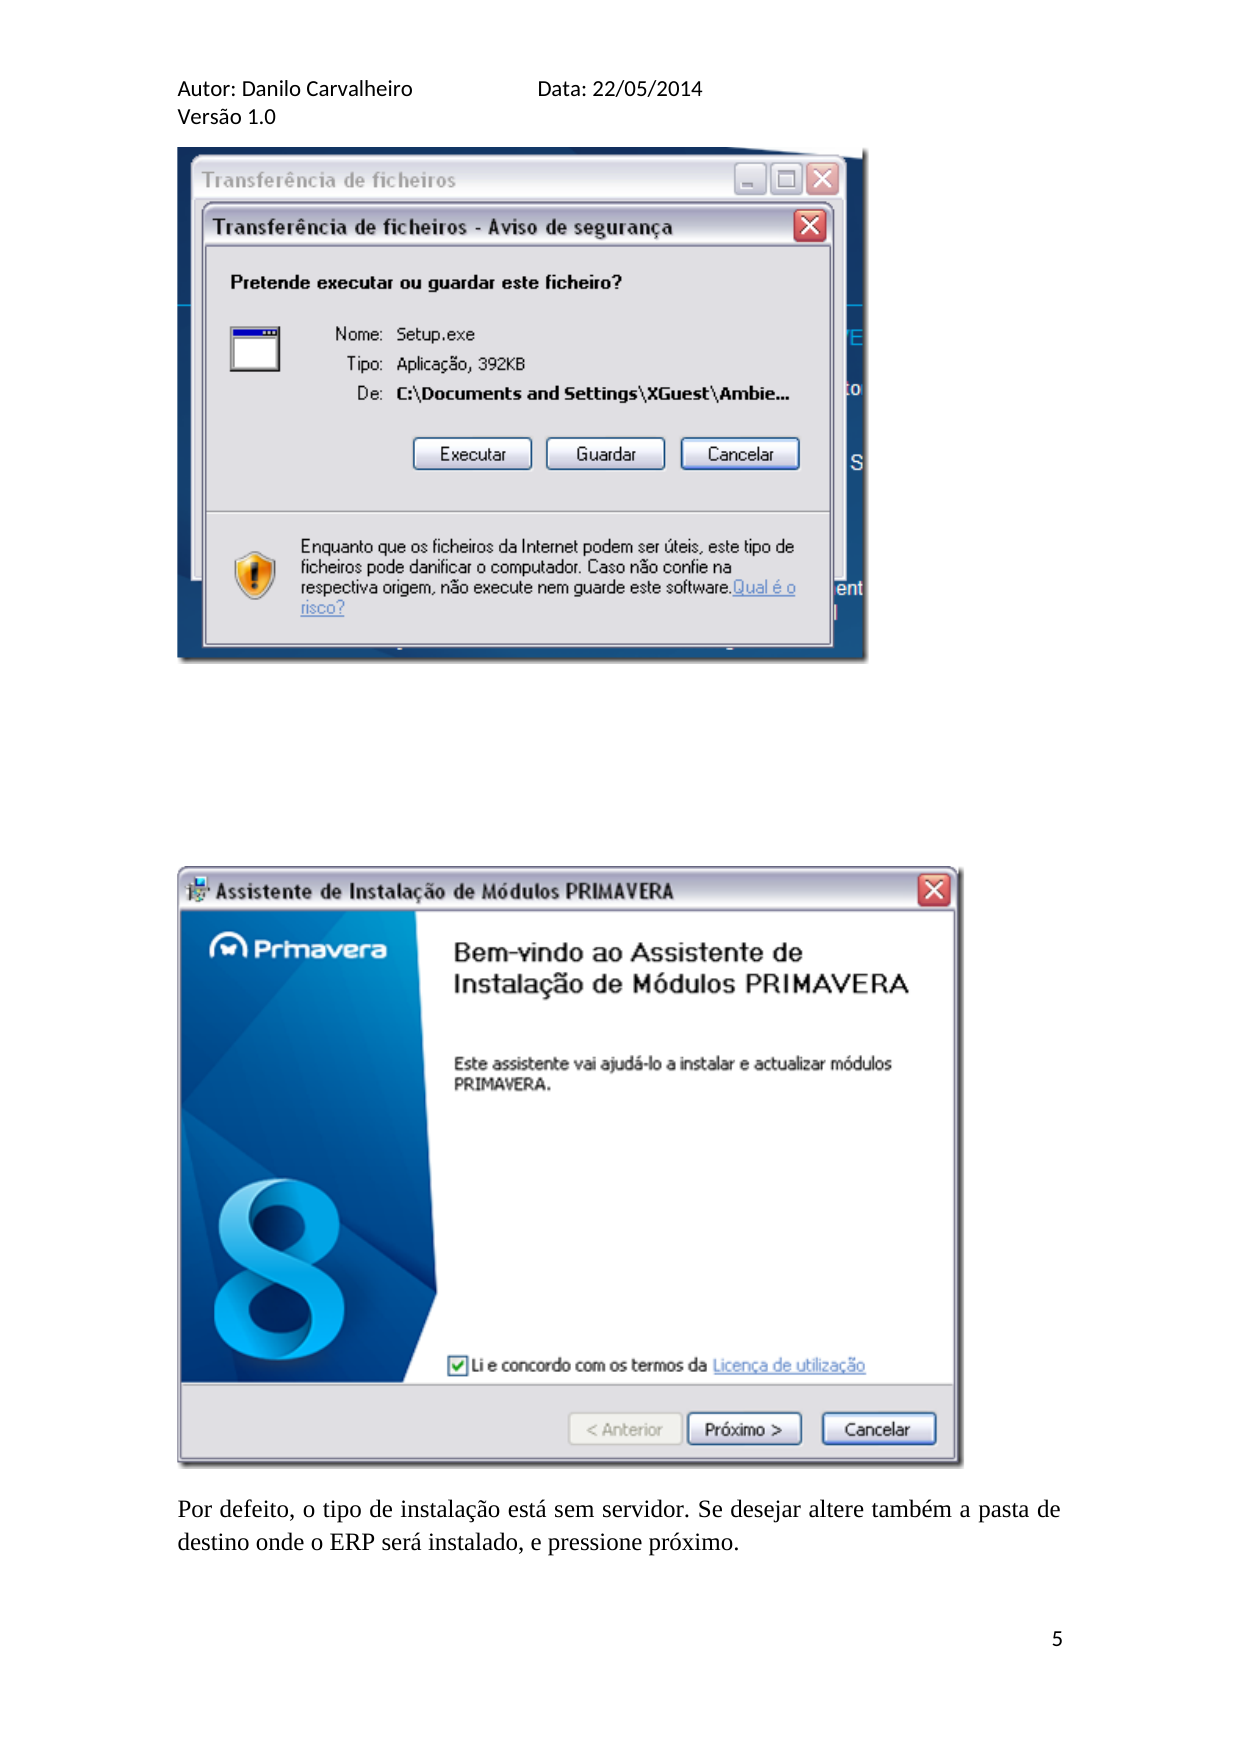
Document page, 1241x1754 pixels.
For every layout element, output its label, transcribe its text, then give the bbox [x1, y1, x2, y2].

picture [177, 147, 869, 664]
picture [177, 866, 965, 1469]
text Por defeito, o tipo de instalação está sem servidor. Se desejar altere também a pasta de destino onde o ERP será instalado, e pressione próximo. [177, 1494, 1063, 1556]
